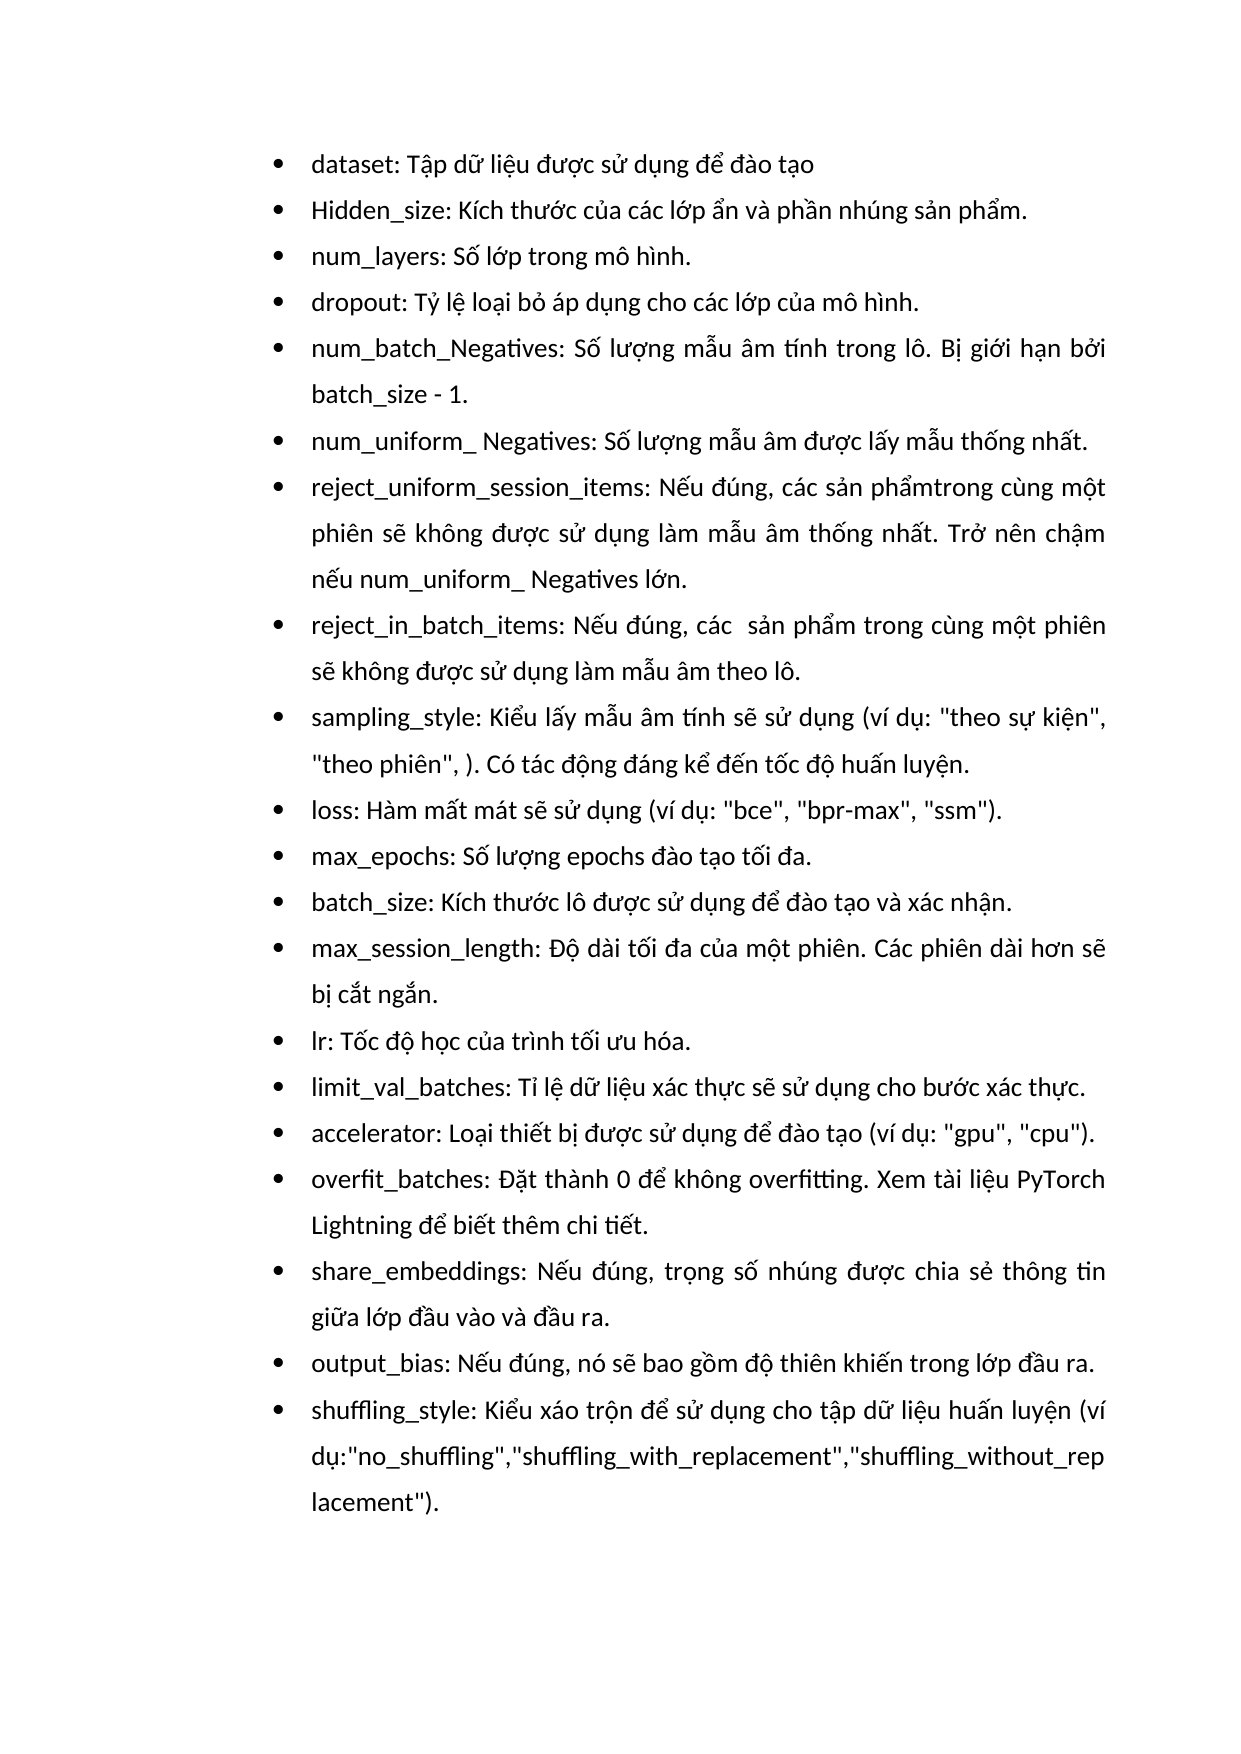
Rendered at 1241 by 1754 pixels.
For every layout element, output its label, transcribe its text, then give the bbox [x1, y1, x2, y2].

list max_epochs: Số lượng epochs đào tạo tối đa. [274, 839, 1107, 872]
list overfit_batches: Đặt thành 0 để không overfitting. Xem tài liệu PyTorch Lightning để biết thêm chi tiết. [274, 1162, 1107, 1241]
list dropout: Tỷ lệ loại bỏ áp dụng cho các lớp của mô hình. [274, 285, 1107, 318]
list sampling_style: Kiểu lấy mẫu âm tính sẽ sử dụng (ví dụ: "theo sự kiện", "theo phiên", ). Có tác động đáng kể đến tốc độ huấn luyện. [274, 701, 1107, 780]
list batch_size: Kích thước lô được sử dụng để đào tạo và xác nhận. [274, 885, 1107, 918]
list lr: Tốc độ học của trình tối ưu hóa. [274, 1024, 1107, 1057]
list max_session_length: Độ dài tối đa của một phiên. Các phiên dài hơn sẽ bị cắt ngắn. [274, 931, 1107, 1011]
list Hidden_size: Kích thước của các lớp ẩn và phần nhúng sản phẩm. [274, 193, 1107, 226]
list output_bias: Nếu đúng, nó sẽ bao gồm độ thiên khiến trong lớp đầu ra. [274, 1347, 1107, 1380]
list limit_val_batches: Tỉ lệ dữ liệu xác thực sẽ sử dụng cho bước xác thực. [274, 1070, 1107, 1103]
list num_batch_Negatives: Số lượng mẫu âm tính trong lô. Bị giới hạn bởi batch_size - 1. [274, 331, 1107, 411]
list accelerator: Loại thiết bị được sử dụng để đào tạo (ví dụ: "gpu", "cpu"). [274, 1116, 1107, 1149]
list share_embeddings: Nếu đúng, trọng số nhúng được chia sẻ thông tin giữa lớp đầu vào và đầu ra. [274, 1254, 1107, 1333]
list loss: Hàm mất mát sẽ sử dụng (ví dụ: "bce", "bpr-max", "ssm"). [274, 793, 1107, 826]
list num_uniform_ Negatives: Số lượng mẫu âm được lấy mẫu thống nhất. [274, 424, 1107, 457]
list reject_uniform_session_items: Nếu đúng, các sản phẩmtrong cùng một phiên sẽ không được sử dụng làm mẫu âm thống nhất. Trở nên chậm nếu num_uniform_ Negatives lớn. [274, 470, 1107, 595]
list dataset: Tập dữ liệu được sử dụng để đào tạo [274, 147, 1107, 180]
list shuffling_style: Kiểu xáo trộn để sử dụng cho tập dữ liệu huấn luyện (ví dụ:"no_shuffling","shuffling_with_replacement","shuffling_without_replacement"). [274, 1393, 1107, 1518]
list reject_in_batch_items: Nếu đúng, các sản phẩm trong cùng một phiên sẽ không được sử dụng làm mẫu âm theo lô. [274, 608, 1107, 687]
list num_layers: Số lớp trong mô hình. [274, 239, 1107, 272]
